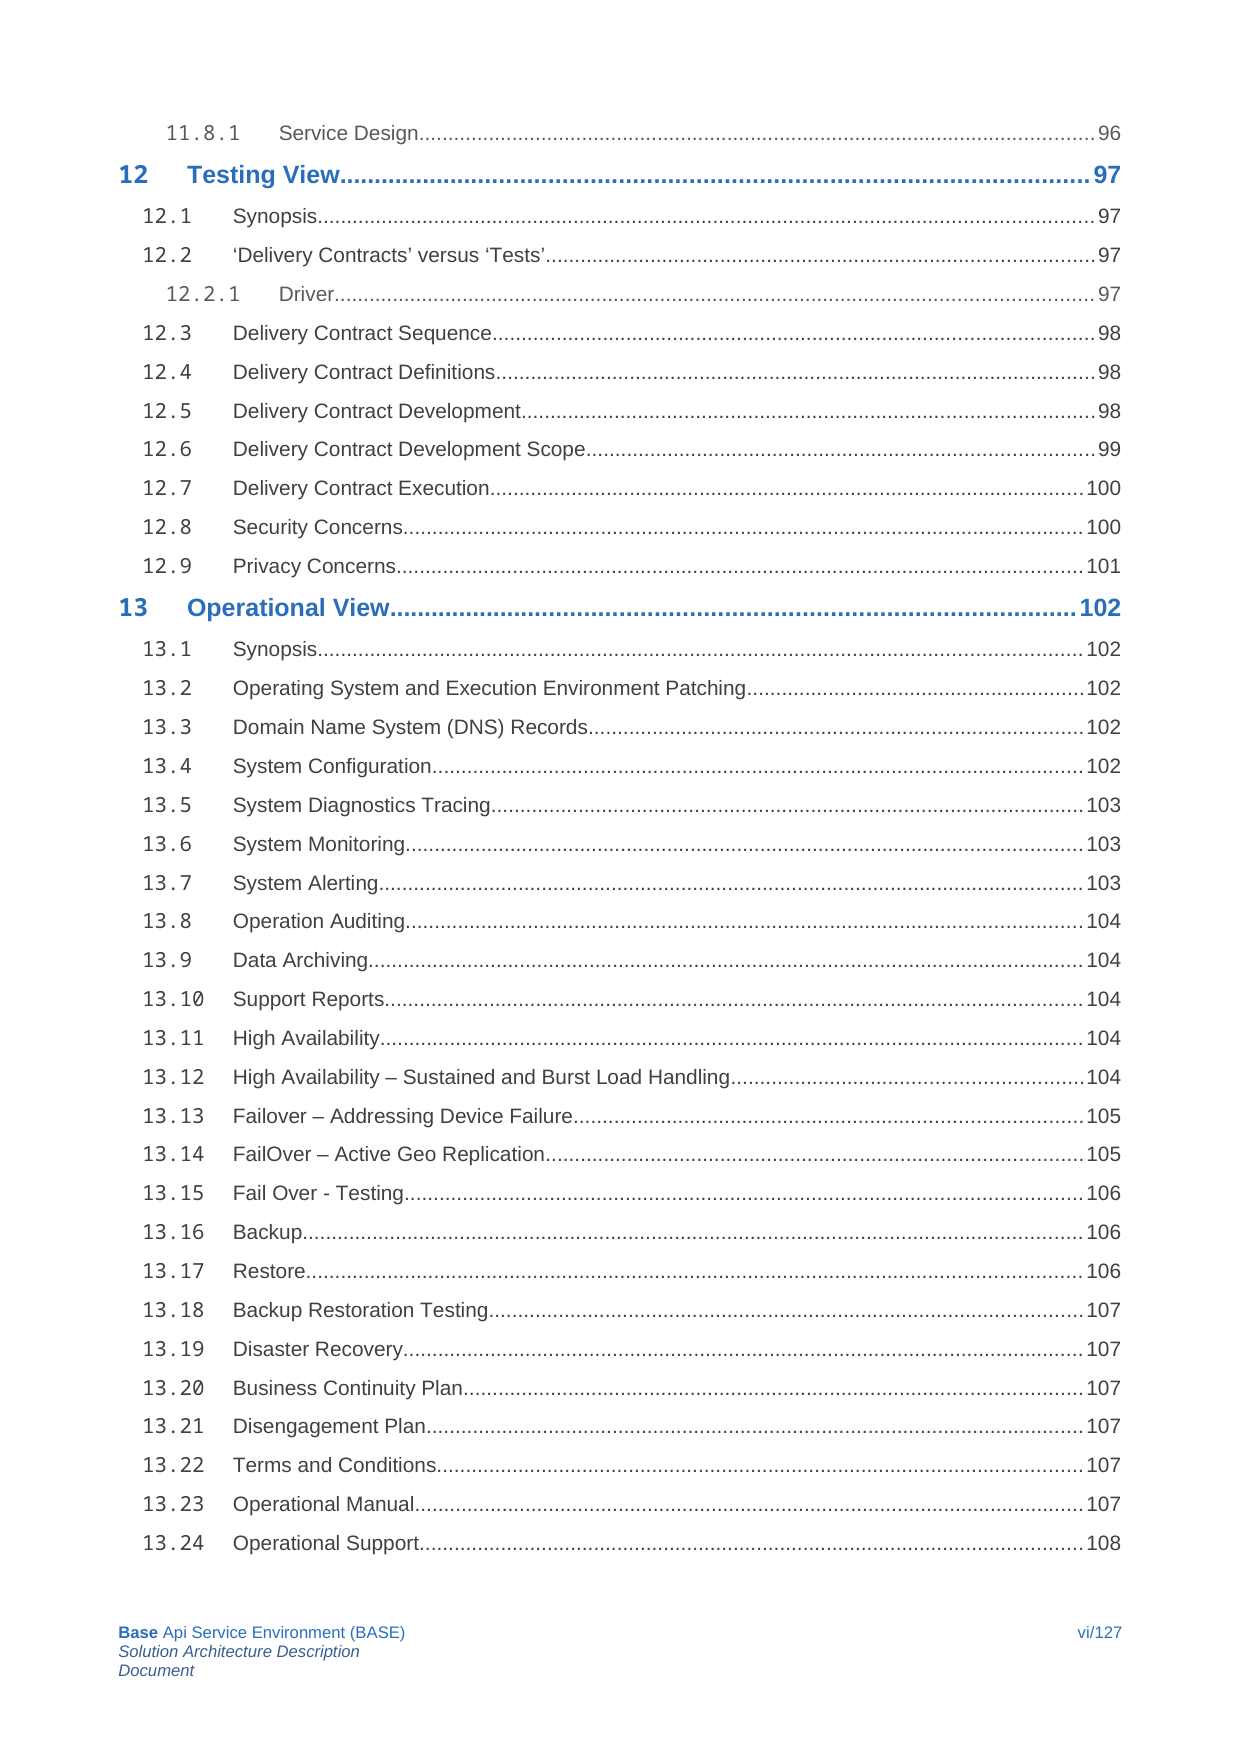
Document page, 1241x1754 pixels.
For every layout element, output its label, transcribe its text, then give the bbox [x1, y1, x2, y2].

text 13.1 Synopsis 102 [142, 634, 1122, 663]
text 12.5 Delivery Contract Development 98 [142, 396, 1122, 424]
text 13.7 System Alerting 103 [142, 868, 1122, 896]
text 13.5 System Diagnostics Tracing 103 [142, 790, 1122, 818]
text 13.18 Backup Restoration Testing 107 [142, 1295, 1122, 1323]
text 13.3 Domain Name System (DNS) Records 102 [142, 712, 1122, 741]
text 13.10 Support Reports 104 [142, 984, 1122, 1013]
text 13.22 Terms and Conditions 107 [142, 1450, 1122, 1479]
text 13.6 System Monitoring 103 [142, 829, 1122, 857]
text 12.4 Delivery Contract Definitions 98 [142, 357, 1122, 385]
text 13.9 Data Archiving 104 [142, 945, 1122, 974]
text 13.16 Backup 106 [142, 1217, 1122, 1246]
text 12.7 Delivery Contract Execution 100 [142, 473, 1122, 502]
text 13.21 Disengagement Plan 107 [142, 1412, 1122, 1440]
text 13.14 FailOver – Active Geo Replication 105 [142, 1139, 1122, 1168]
text 13.15 Fail Over - Testing 106 [142, 1178, 1122, 1207]
text 12.6 Delivery Contract Development Scope 99 [142, 434, 1122, 463]
text 13.17 Restore 106 [142, 1256, 1122, 1284]
text 13.8 Operation Auditing 104 [142, 906, 1122, 935]
text 12.2.1 Driver 97 [165, 279, 1122, 308]
text 12.1 Synopsis 97 [142, 201, 1122, 230]
text 13 Operational View 102 [118, 590, 1122, 624]
text 12.2 ‘Delivery Contracts’ versus ‘Tests’ 97 [142, 240, 1122, 269]
text 12.9 Privacy Concerns 101 [142, 551, 1122, 579]
text 12 Testing View 97 [118, 157, 1122, 191]
text 13.12 High Availability – Sustained and Burst Load Handling 104 [142, 1062, 1122, 1090]
text 13.11 High Availability 104 [142, 1023, 1122, 1051]
text 11.8.1 Service Design 96 [165, 118, 1122, 147]
text 13.2 Operating System and Execution Environment Patching 102 [142, 673, 1122, 702]
text 13.13 Failover – Addressing Device Failure 105 [142, 1101, 1122, 1129]
text 13.4 System Configuration 102 [142, 751, 1122, 779]
text 13.20 Business Continuity Plan 107 [142, 1373, 1122, 1401]
text 13.23 Operational Manual 107 [142, 1489, 1122, 1518]
text 12.8 Security Concerns 100 [142, 512, 1122, 541]
text 13.24 Operational Support 108 [142, 1528, 1122, 1557]
text 13.19 Disaster Recovery 107 [142, 1334, 1122, 1362]
text 12.3 Delivery Contract Sequence 98 [142, 318, 1122, 346]
